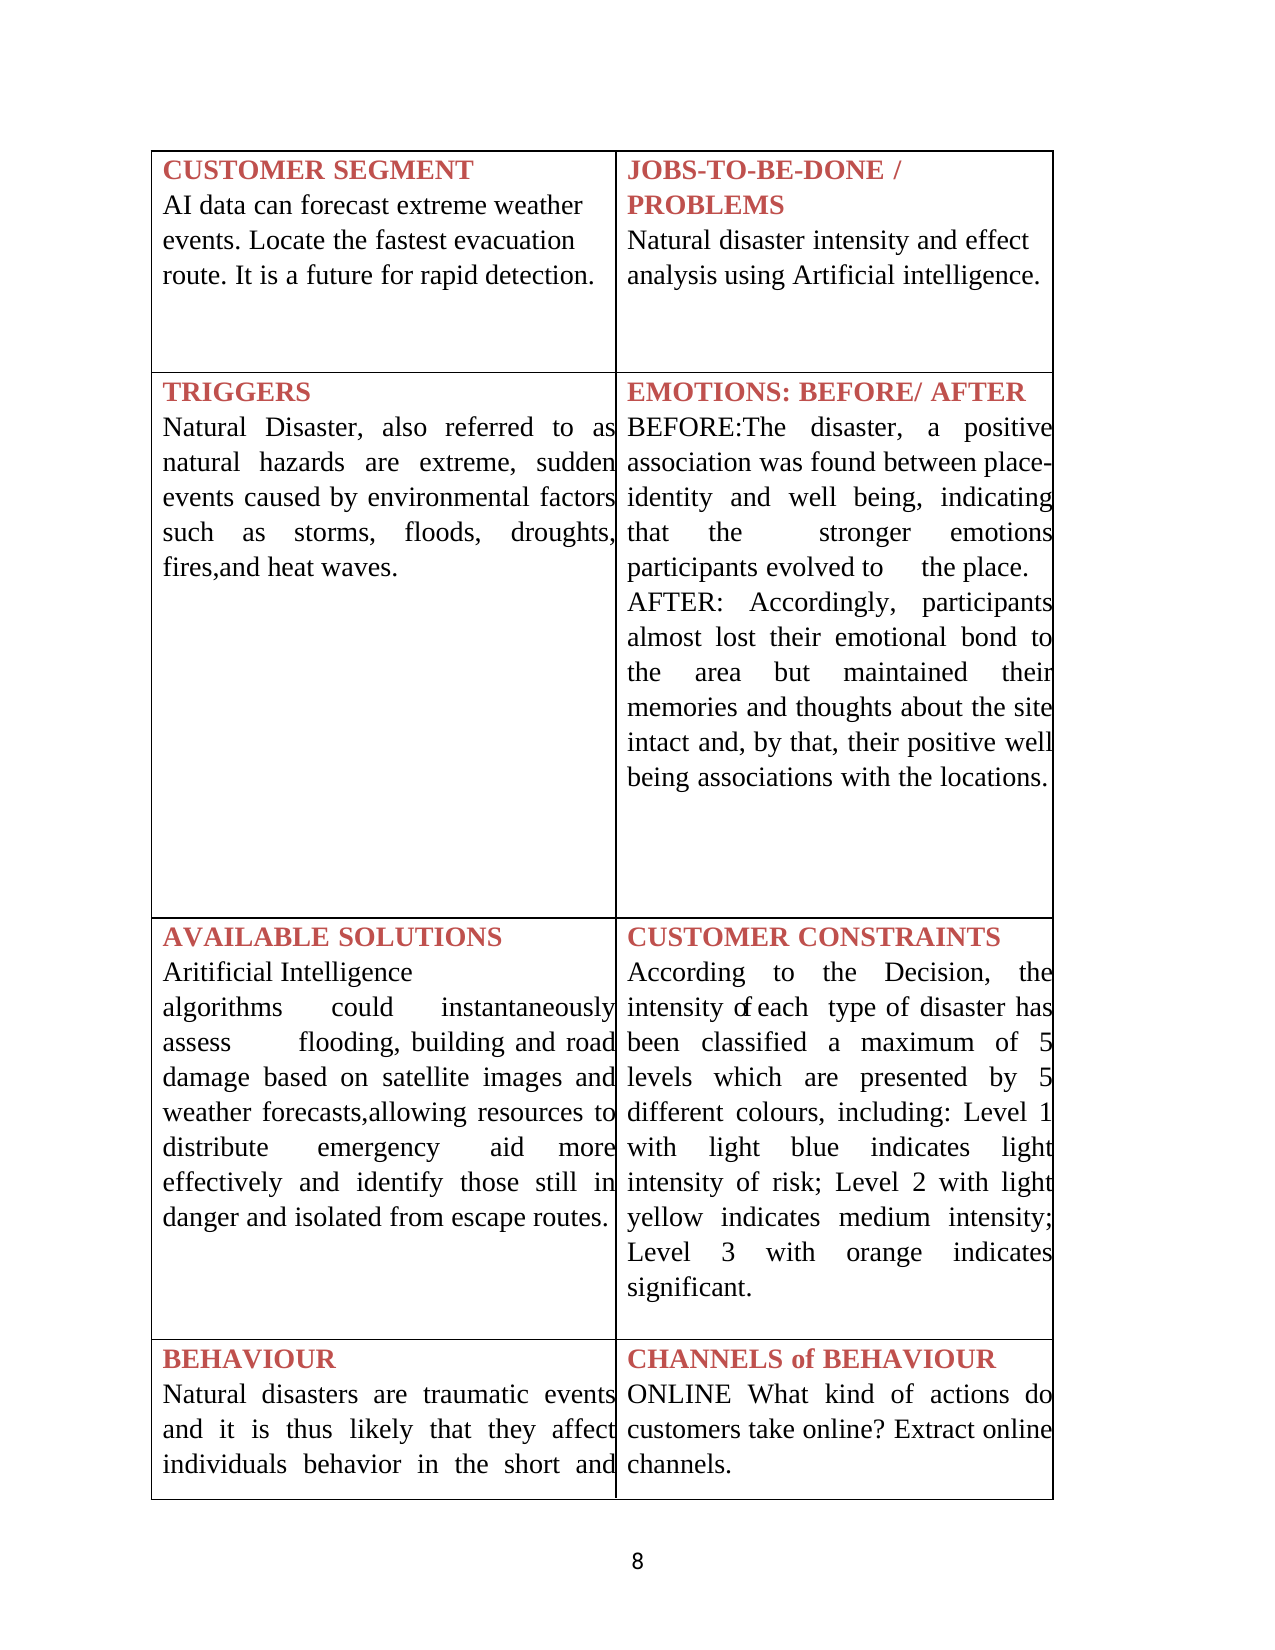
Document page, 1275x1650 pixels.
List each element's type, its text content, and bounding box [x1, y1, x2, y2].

table_header CUSTOMER SEGMENT AI data can forecast extreme weather events. Locate the fastest evacuation route. It is a future for rapid detection. [152, 152, 615, 372]
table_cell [617, 1340, 1052, 1498]
table_header JOBS-TO-BE-DONE / PROBLEMS Natural disaster intensity and effect analysis using Artificial intelligence. [617, 152, 1052, 372]
table_cell AVAILABLE SOLUTIONS Aritificial Intelligence algorithms could instantaneously assess flooding, building and road damage based on satellite images and weather forecasts,allowing resources to distribute emergency aid more effectively and identify those still in danger and isolated from escape routes. [152, 919, 615, 1339]
table_cell EMOTIONS: BEFORE/ AFTER BEFORE:The disaster, a positive association was found between place- identity and well being, indicating that the stronger emotions participants evolved to the place. AFTER: Accordingly, participants almost lost their emotional bond to the area but maintained their memories and thoughts about the site intact and, by that, their positive well being associations with the locations. [617, 373, 1052, 917]
table_cell CUSTOMER CONSTRAINTS According to the Decision, the intensity of each type of disaster has been classified a maximum of 5 levels which are presented by 5 different colours, including: Level 1 with light blue indicates light intensity of risk; Level 2 with light yellow indicates medium intensity; Level 3 with orange indicates significant. [617, 919, 1052, 1339]
table_cell TRIGGERS Natural Disaster, also referred to as natural hazards are extreme, sudden events caused by environmental factors such as storms, floods, droughts, fires,and heat waves. [152, 373, 615, 917]
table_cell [152, 1340, 615, 1498]
